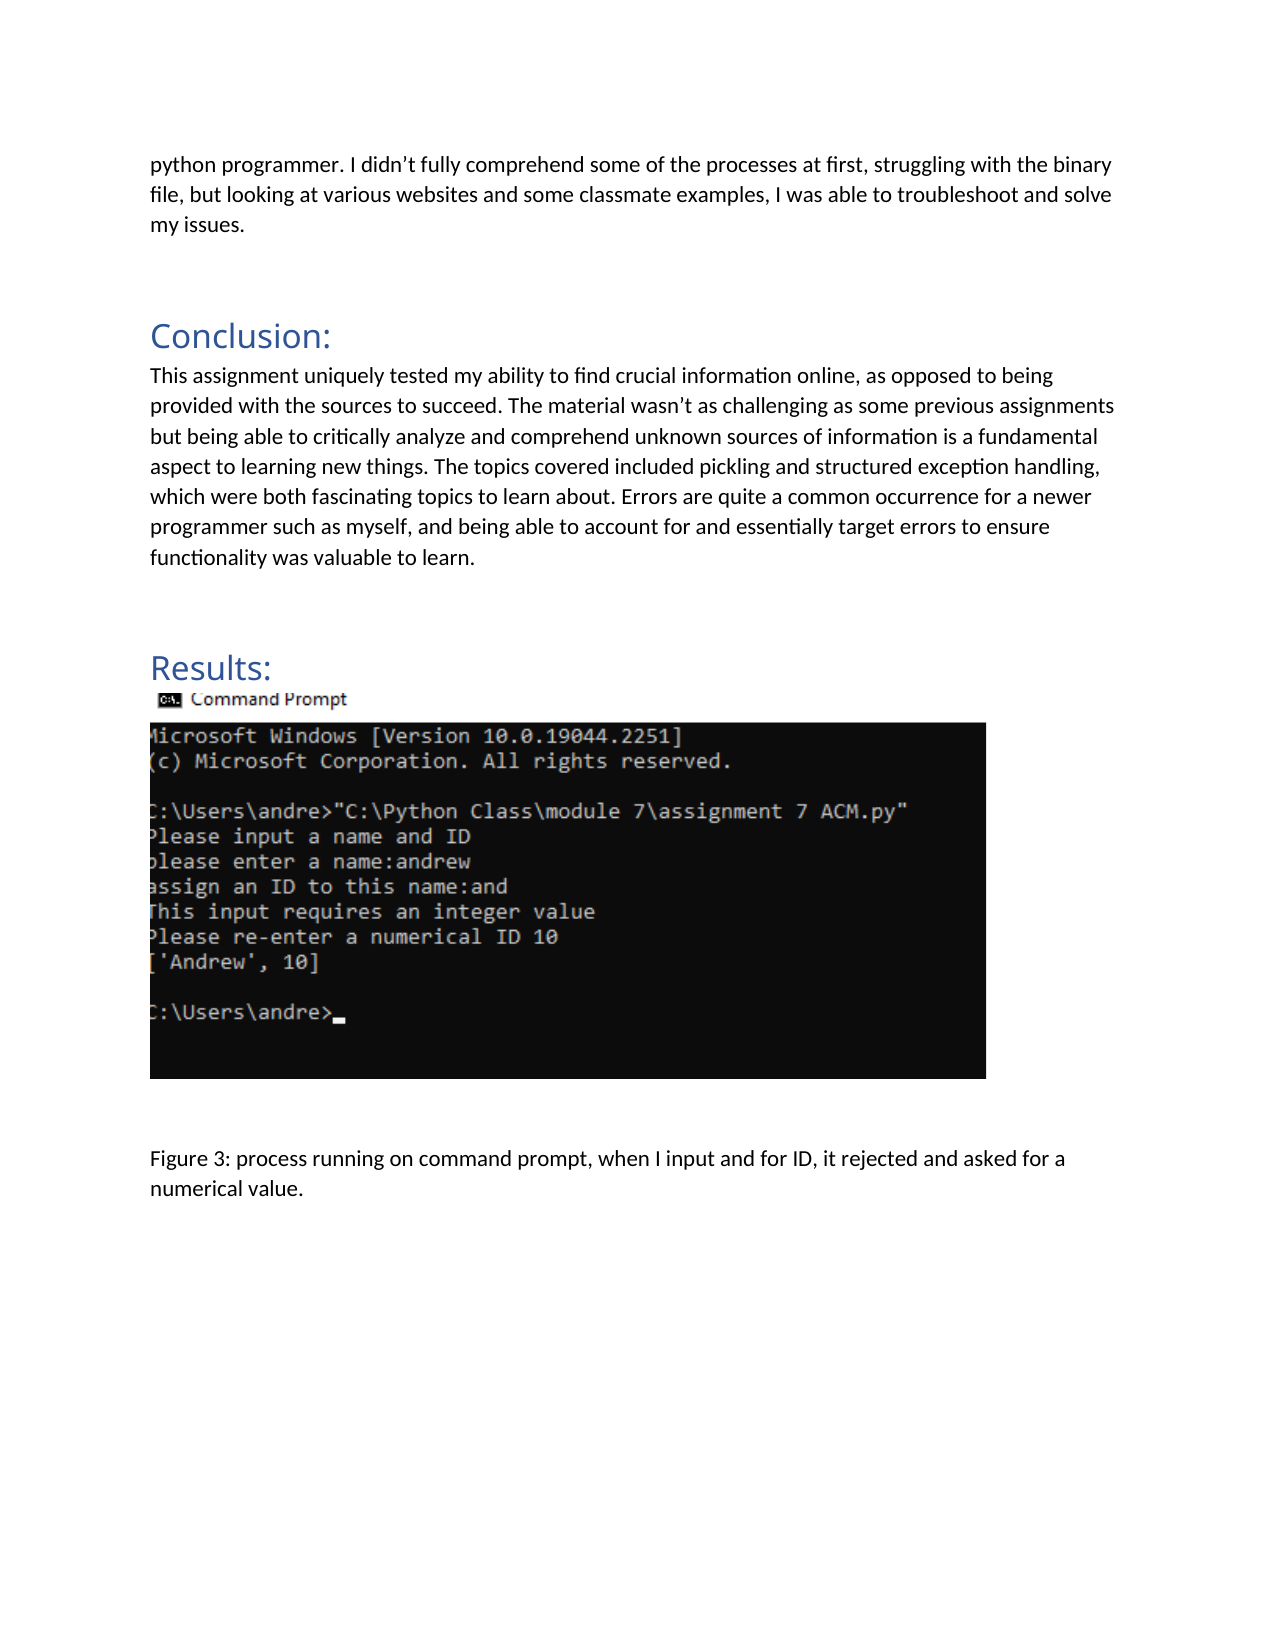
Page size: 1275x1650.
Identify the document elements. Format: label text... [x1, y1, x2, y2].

text Figure 3: process running on command prompt, when I input and for ID, it rejected and asked for a numerical value. [150, 1144, 1125, 1202]
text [150, 150, 1125, 238]
subtitle Results: [150, 645, 1125, 690]
subtitle Conclusion: [150, 312, 1125, 358]
picture [150, 693, 987, 1079]
text This assignment uniquely tested my ability to find crucial information online, as opposed to being provided with the sources to succeed. The material wasn’t as challenging as some previous assignments but being able to critically analyze and comprehend unknown sources of information is a fundamental aspect to learning new things. The topics covered included pickling and structured exception handling, which were both fascinating topics to learn about. Errors are quite a common occurrence for a newer programmer such as myself, and being able to account for and essentially target errors to ensure functionality was valuable to learn. [150, 361, 1125, 571]
